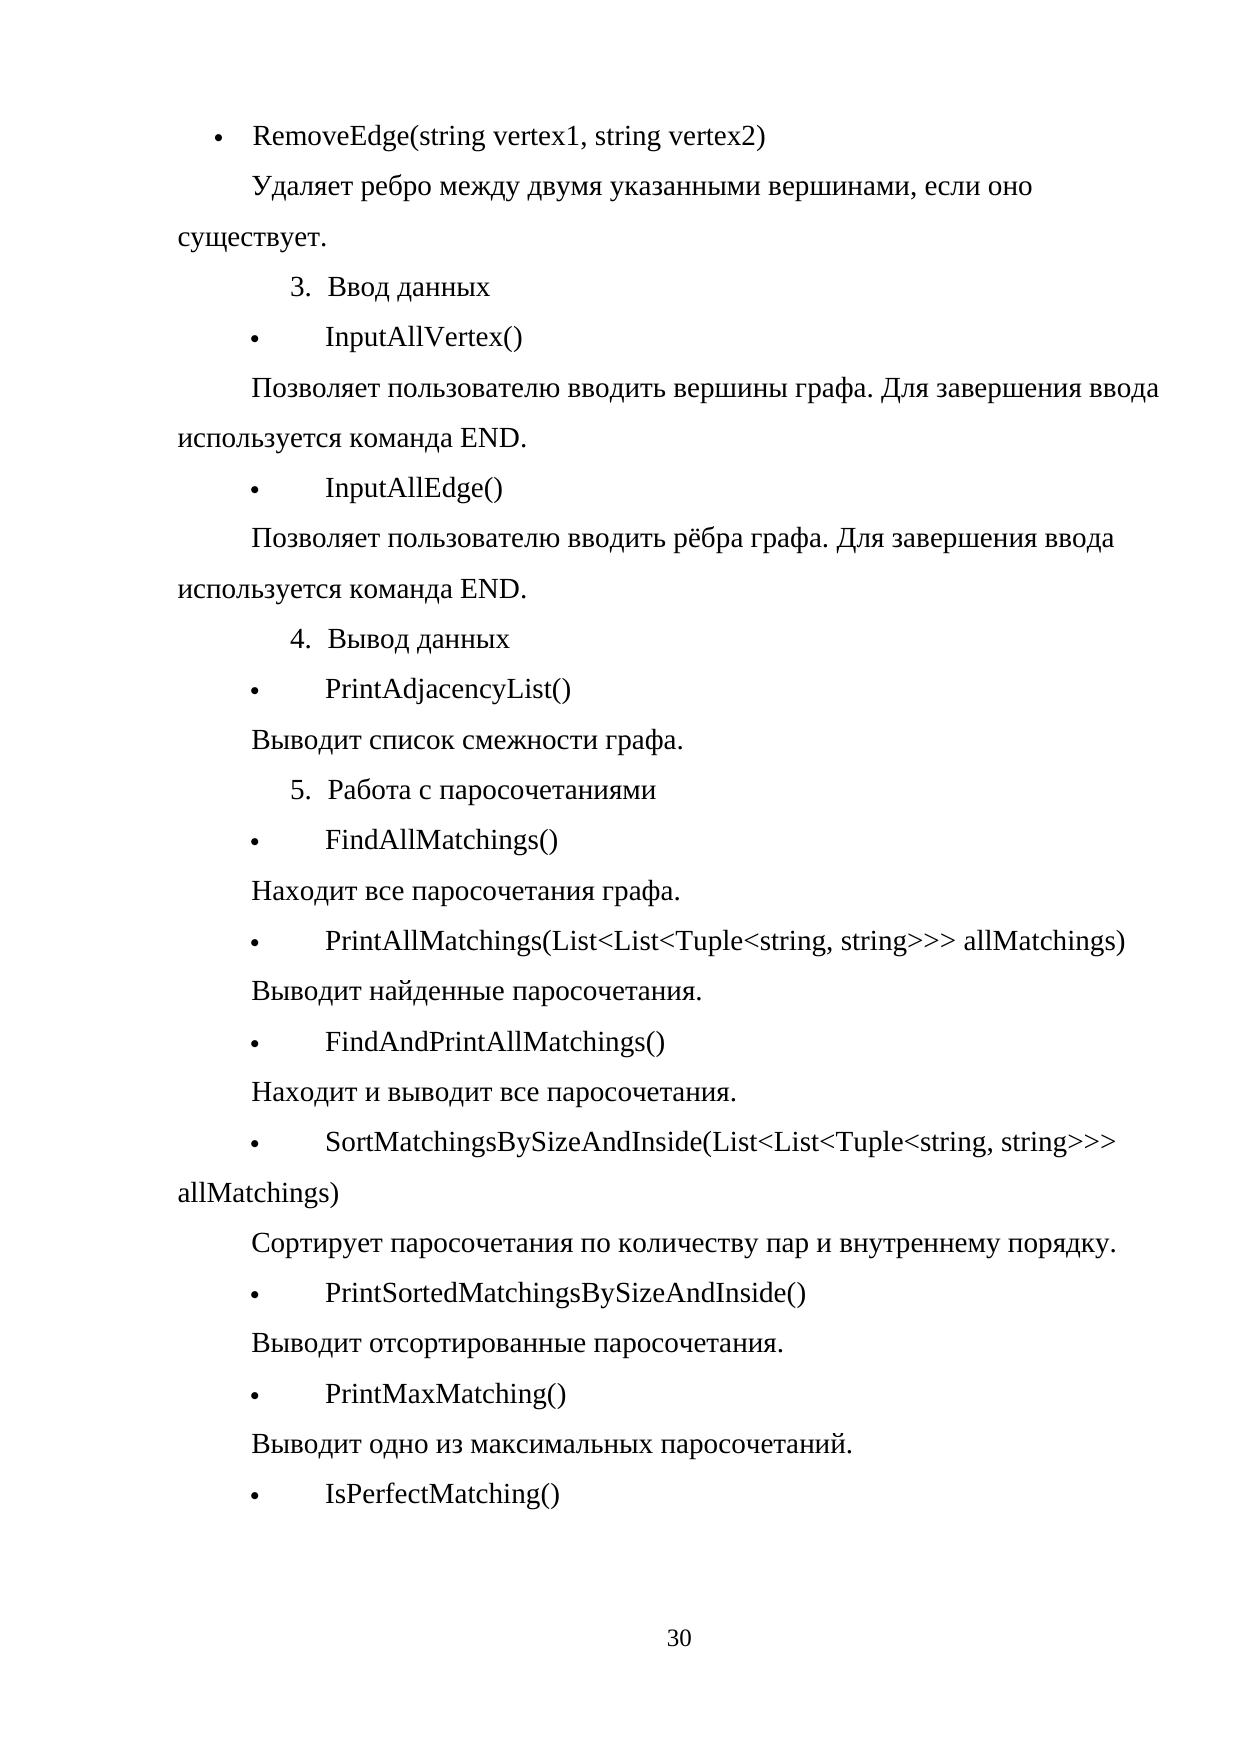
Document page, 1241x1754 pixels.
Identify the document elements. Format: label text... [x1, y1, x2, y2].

text Позволяет пользователю вводить рёбра графа. Для завершения ввода используется команда END. [177, 521, 1181, 604]
list PrintMaxMatching() [177, 1376, 1181, 1409]
text Выводит найденные паросочетания. [177, 973, 1181, 1007]
list IsPerfectMatching() [177, 1477, 1181, 1510]
list PrintAllMatchings(List<List<Tuple<string, string>>> allMatchings) [177, 923, 1181, 957]
list InputAllEdge() [177, 470, 1181, 504]
list FindAllMatchings() [177, 822, 1181, 856]
list Работа с паросочетаниями [290, 772, 1181, 806]
text Выводит одно из максимальных паросочетаний. [177, 1426, 1181, 1460]
list PrintAdjacencyList() [251, 672, 1181, 705]
list InputAllVertex() [177, 319, 1181, 353]
text Находит все паросочетания графа. [177, 873, 1181, 906]
list Вывод данных [290, 621, 1181, 655]
text Позволяет пользователю вводить вершины графа. Для завершения ввода используется команда END. [177, 370, 1181, 453]
text Выводит отсортированные паросочетания. [177, 1326, 1181, 1359]
list Ввод данных [290, 269, 1181, 303]
list PrintSortedMatchingsBySizeAndInside() [177, 1275, 1181, 1309]
list RemoveEdge(string vertex1, string vertex2) [215, 118, 1181, 152]
list SortMatchingsBySizeAndInside(List<List<Tuple<string, string>>> allMatchings) [177, 1124, 1181, 1208]
text Сортирует паросочетания по количеству пар и внутреннему порядку. [177, 1225, 1181, 1258]
text Удаляет ребро между двумя указанными вершинами, если оно существует. [177, 168, 1181, 252]
text Выводит список смежности графа. [177, 722, 1181, 755]
list FindAndPrintAllMatchings() [177, 1024, 1181, 1057]
text Находит и выводит все паросочетания. [177, 1074, 1181, 1108]
